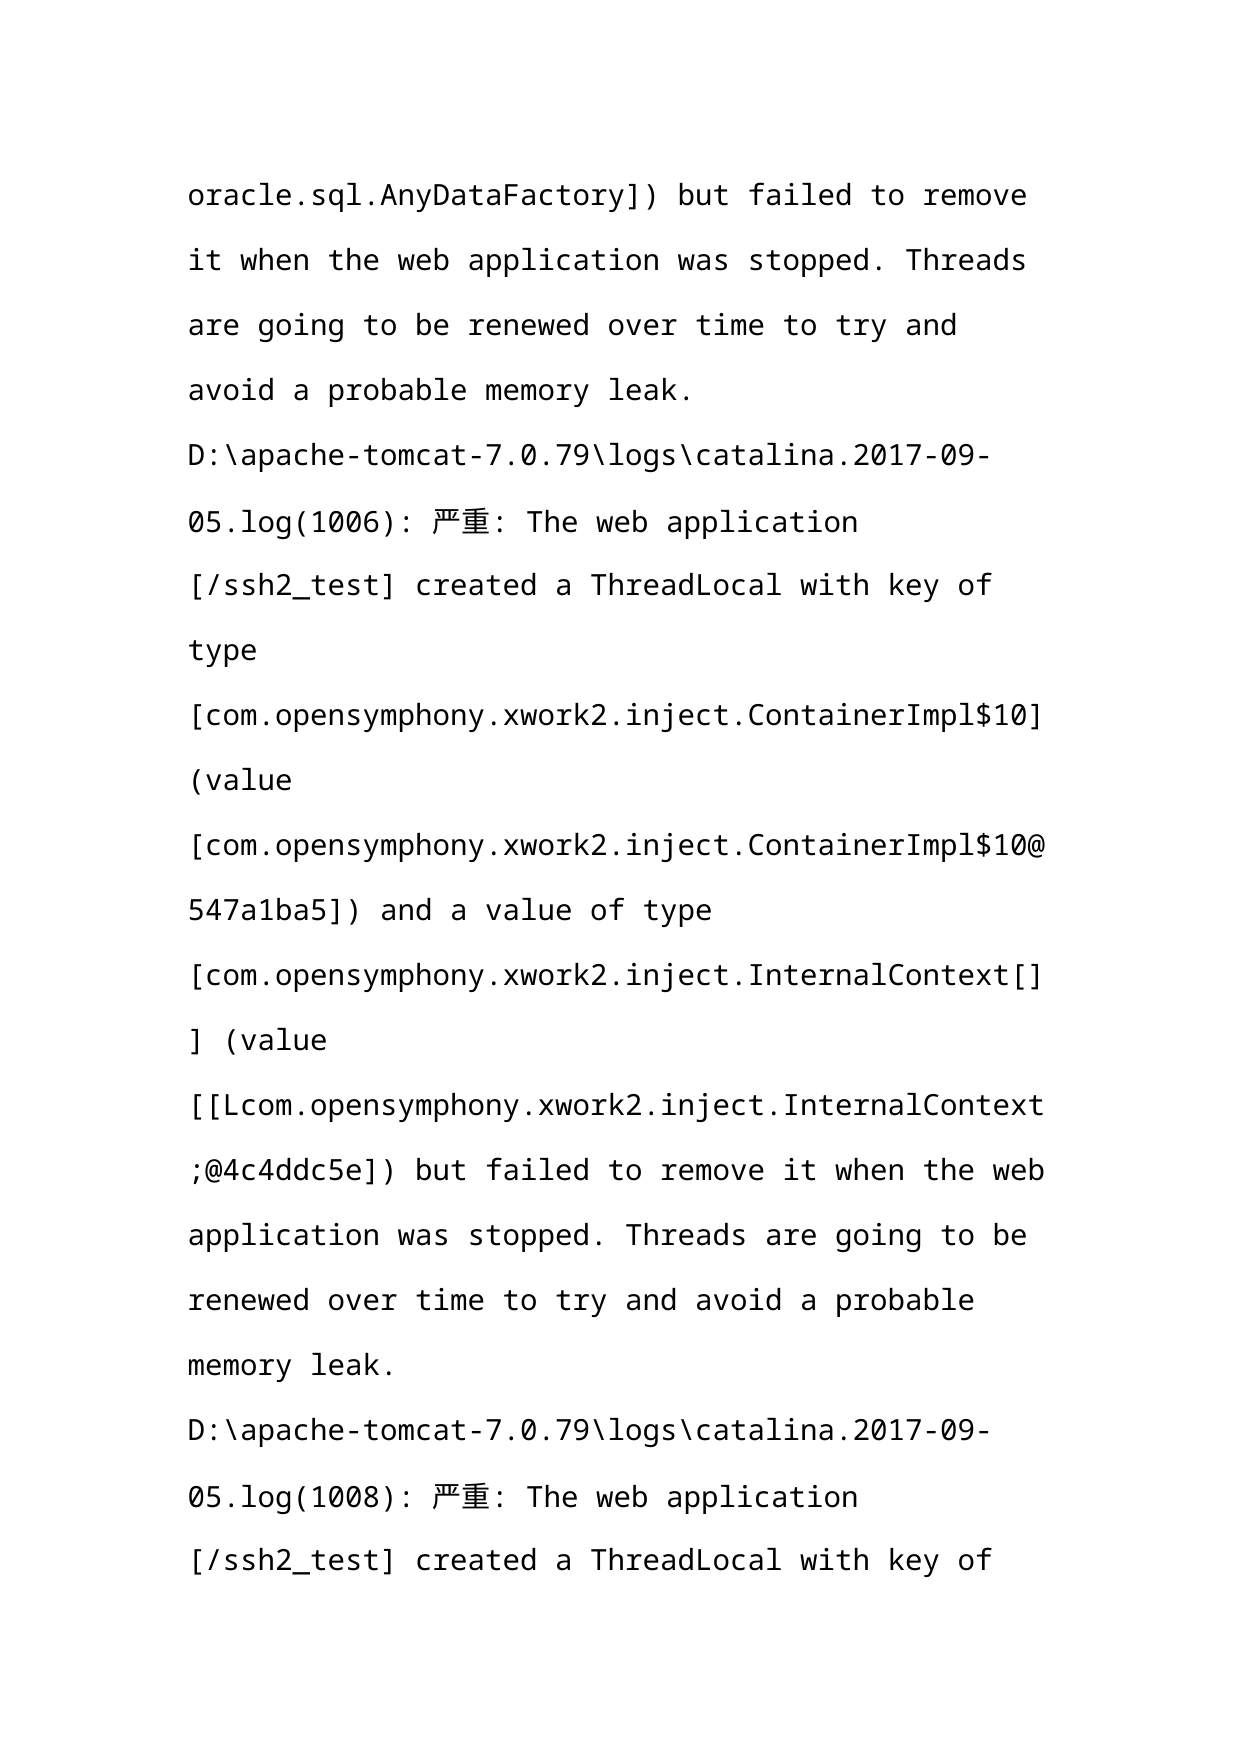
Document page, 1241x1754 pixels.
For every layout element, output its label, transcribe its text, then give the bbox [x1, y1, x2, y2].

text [187, 162, 1053, 422]
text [187, 1397, 1053, 1592]
text D:\apache-tomcat-7.0.79\logs\catalina.2017-09-05.log(1006): 严重: The web application [/ssh2_test] created a ThreadLocal with key of type [com.opensymphony.xwork2.inject.ContainerImpl$10] (value [com.opensymphony.xwork2.inject.ContainerImpl$10@547a1ba5]) and a value of type [com.opensymphony.xwork2.inject.InternalContext[]] (value [[Lcom.opensymphony.xwork2.inject.InternalContext;@4c4ddc5e]) but failed to remove it when the web application was stopped. Threads are going to be renewed over time to try and avoid a probable memory leak. [187, 422, 1053, 1397]
